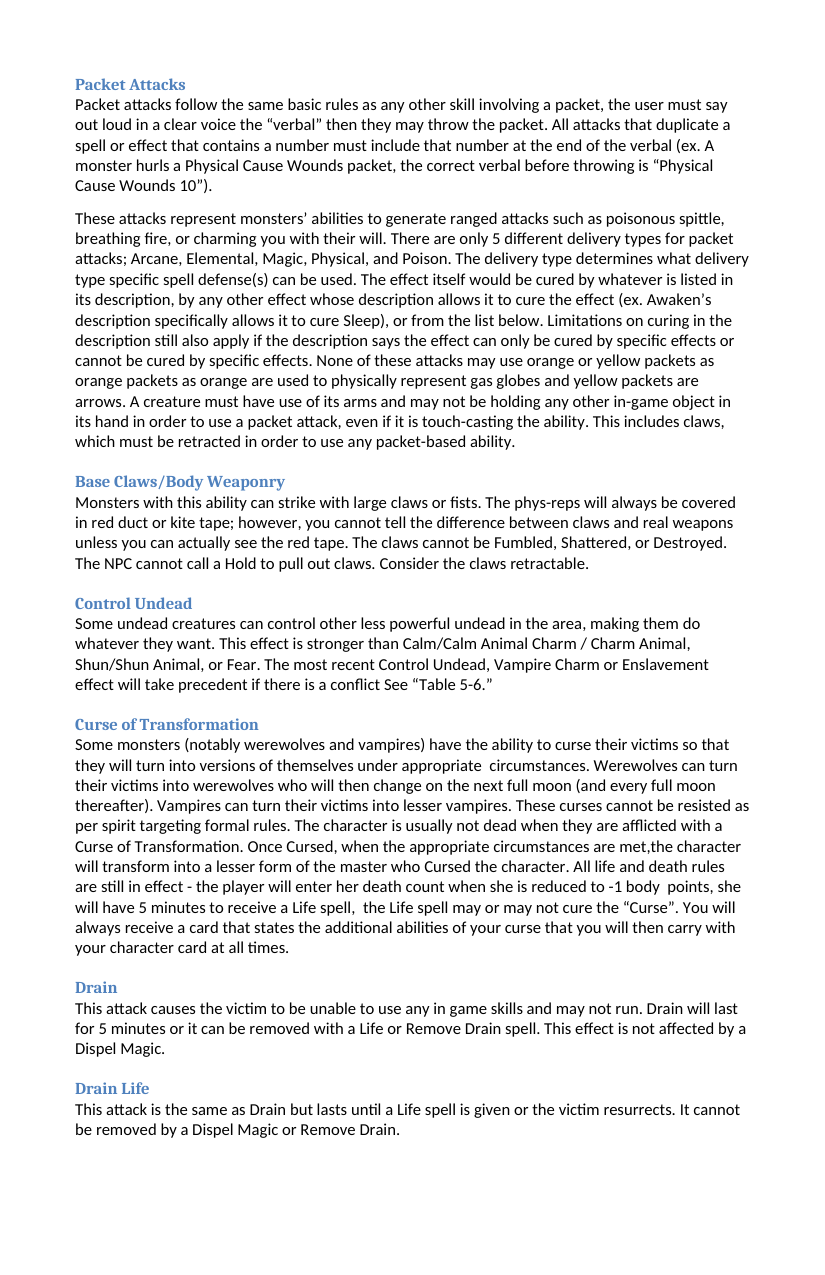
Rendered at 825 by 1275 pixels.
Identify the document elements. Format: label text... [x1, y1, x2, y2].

text Some undead creatures can control other less powerful undead in the area, making them do whatever they want. This effect is stronger than Calm/Calm Animal Charm / Charm Animal, Shun/Shun Animal, or Fear. The most recent Control Undead, Vampire Charm or Enslavement effect will take precedent if there is a conflict See “Table 5-6.” [75, 613, 750, 694]
text These attacks represent monsters’ abilities to generate ranged attacks such as poisonous spittle, breathing fire, or charming you with their will. There are only 5 different delivery types for packet attacks; Arcane, Elemental, Magic, Physical, and Poison. The delivery type determines what delivery type specific spell defense(s) can be used. The effect itself would be cured by whatever is listed in its description, by any other effect whose description allows it to cure the effect (ex. Awaken’s description specifically allows it to cure Sleep), or from the list below. Limitations on curing in the description still also apply if the description says the effect can only be cured by specific effects or cannot be cured by specific effects. None of these attacks may use orange or yellow packets as orange packets as orange are used to physically represent gas globes and yellow packets are arrows. A creature must have use of its arms and may not be holding any other in-game object in its hand in order to use a packet attack, even if it is touch-casting the ability. This includes claws, which must be retracted in order to use any packet-based ability. [75, 208, 750, 452]
subtitle Drain Life [75, 1080, 750, 1099]
subtitle Curse of Transformation [75, 715, 750, 734]
text Packet attacks follow the same basic rules as any other skill involving a packet, the user must say out loud in a clear voice the “verbal” then they may throw the packet. All attacks that duplicate a spell or effect that contains a number must include that number at the end of the verbal (ex. A monster hurls a Physical Cause Wounds packet, the correct verbal before throwing is “Physical Cause Wounds 10”). [75, 94, 750, 196]
text This attack causes the victim to be unable to use any in game skills and may not run. Drain will last for 5 minutes or it can be removed with a Life or Remove Drain spell. This effect is not affected by a Dispel Magic. [75, 998, 750, 1059]
text This attack is the same as Drain but lasts until a Life spell is given or the victim resurrects. It cannot be removed by a Dispel Magic or Remove Drain. [75, 1099, 750, 1139]
subtitle Base Claws/Body Weaponry [75, 473, 750, 492]
text Monsters with this ability can strike with large claws or fists. The phys-reps will always be covered in red duct or kite tape; however, you cannot tell the difference between claws and real weapons unless you can actually see the red tape. The claws cannot be Fumbled, Shattered, or Destroyed. The NPC cannot call a Hold to pull out claws. Consider the claws retractable. [75, 492, 750, 573]
subtitle Control Undead [75, 594, 750, 613]
subtitle Packet Attacks [75, 75, 750, 94]
text Some monsters (notably werewolves and vampires) have the ability to curse their victims so that they will turn into versions of themselves under appropriate circumstances. Werewolves can turn their victims into werewolves who will then change on the next full moon (and every full moon thereafter). Vampires can turn their victims into lesser vampires. These curses cannot be resisted as per spirit targeting formal rules. The character is usually not dead when they are afflicted with a Curse of Transformation. Once Cursed, when the appropriate circumstances are met,the character will transform into a lesser form of the master who Cursed the character. All life and death rules are still in effect - the player will enter her death count when she is reduced to -1 body points, she will have 5 minutes to receive a Life spell, the Life spell may or may not cure the “Curse”. You will always receive a card that states the additional abilities of your curse that you will then carry with your character card at all times. [75, 734, 750, 958]
subtitle Drain [75, 979, 750, 998]
